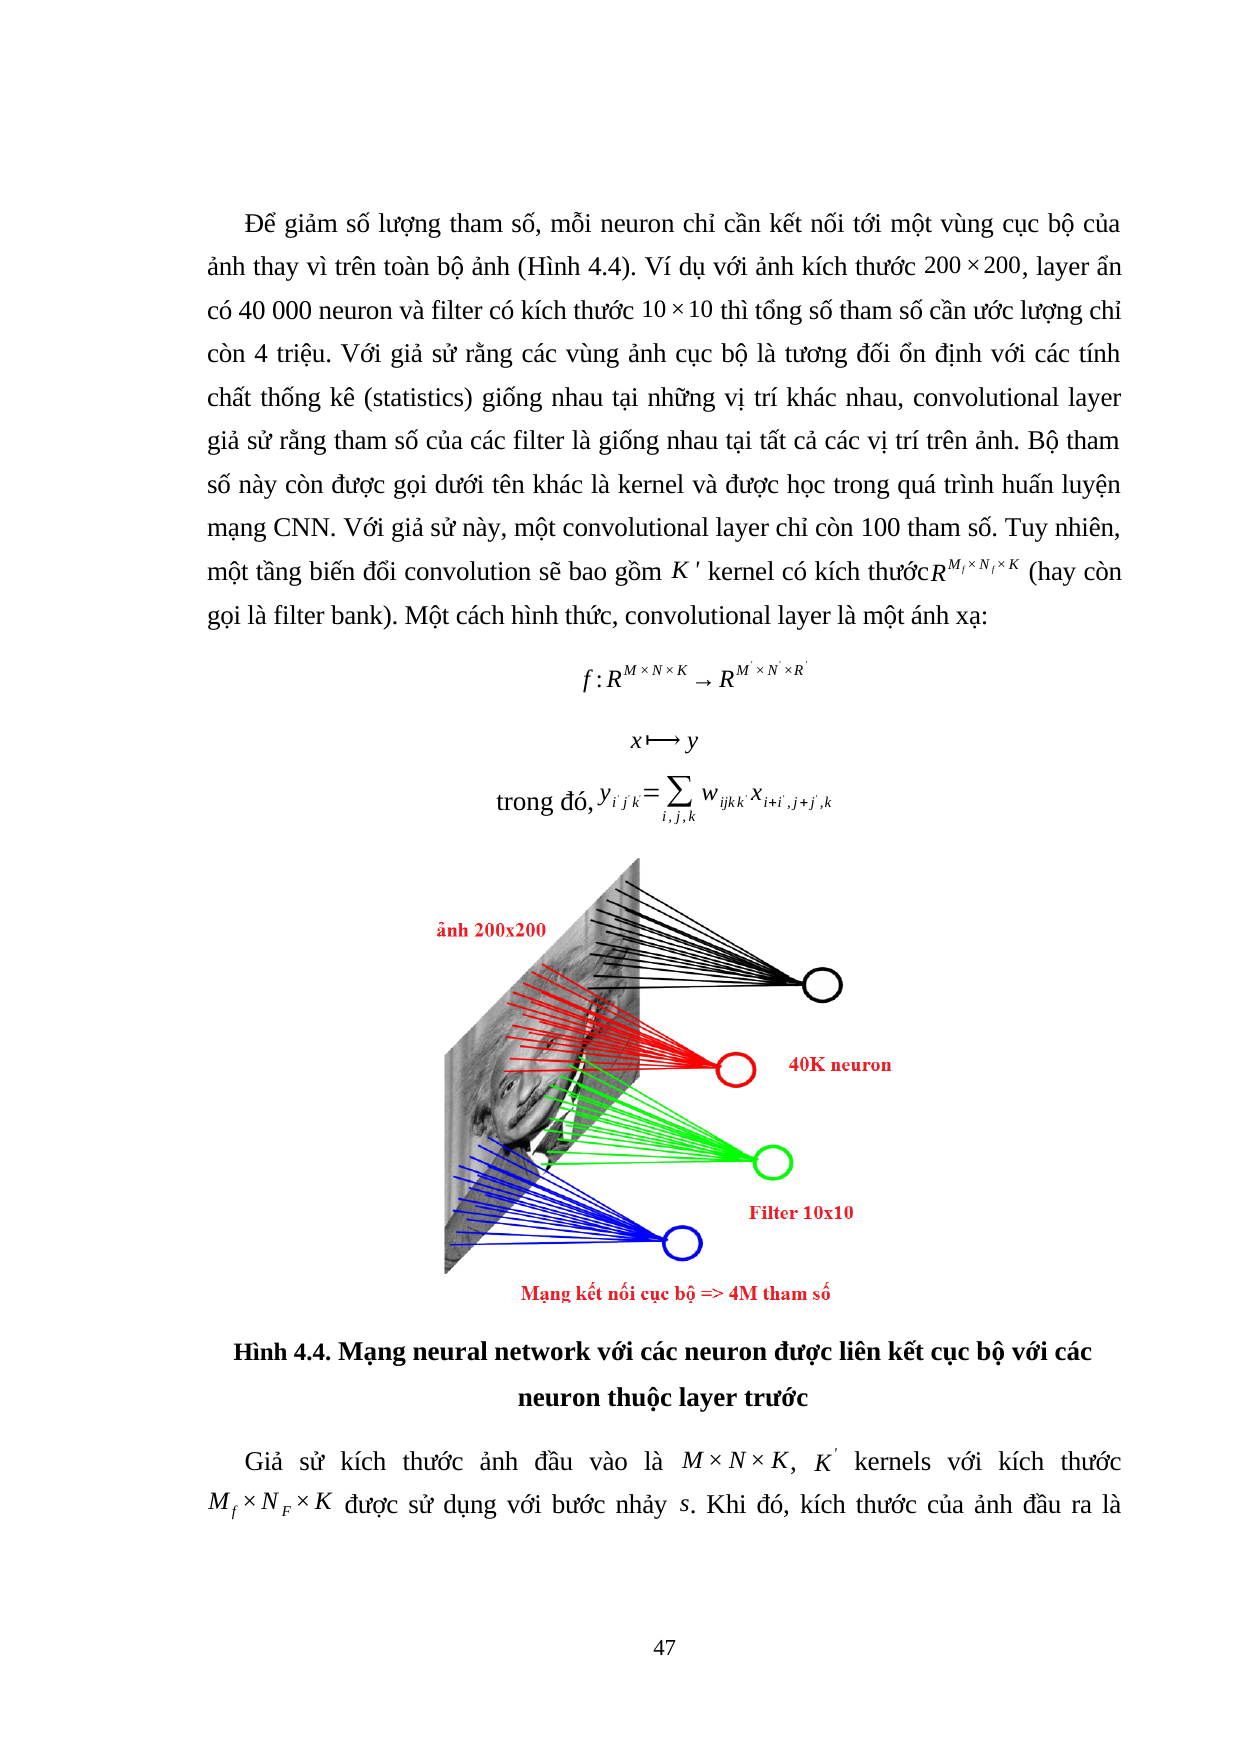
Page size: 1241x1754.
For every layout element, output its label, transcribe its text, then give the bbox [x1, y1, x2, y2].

picture [433, 858, 896, 1303]
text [207, 1444, 1122, 1519]
text trong đó, [207, 775, 1122, 826]
